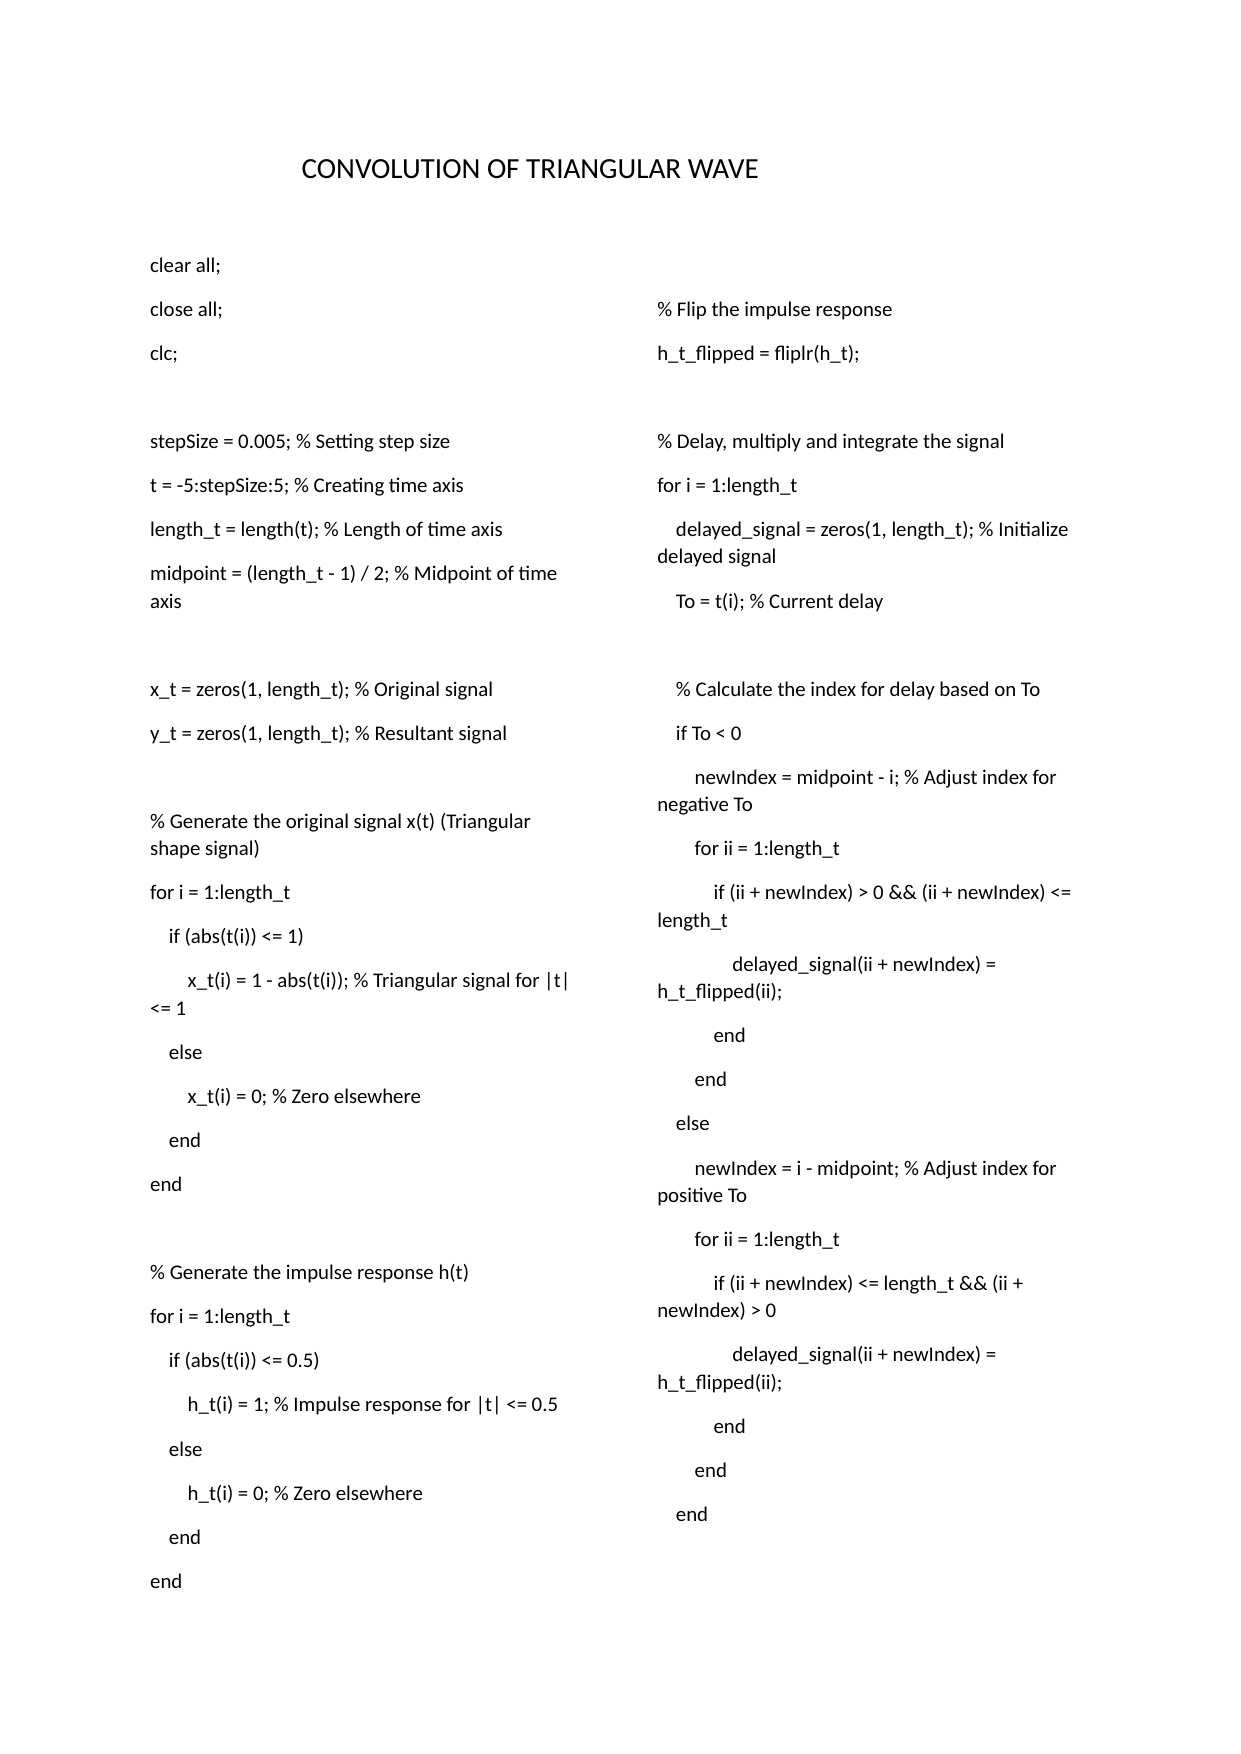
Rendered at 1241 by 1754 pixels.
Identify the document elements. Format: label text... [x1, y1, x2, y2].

text stepSize = 0.005; % Setting step size [150, 428, 583, 454]
text midpoint = (length_t - 1) / 2; % Midpoint of time axis [150, 560, 583, 613]
text newIndex = midpoint - i; % Adjust index for negative To [657, 764, 1090, 817]
text % Calculate the index for delay based on To [657, 676, 1090, 701]
text % Generate the impulse response h(t) [150, 1259, 583, 1285]
text % Generate the original signal x(t) (Triangular shape signal) [150, 808, 583, 861]
text t = -5:stepSize:5; % Creating time axis [150, 472, 583, 498]
text newIndex = i - midpoint; % Adjust index for positive To [657, 1155, 1090, 1207]
text delayed_signal(ii + newIndex) = h_t_flipped(ii); [657, 951, 1090, 1004]
text x_t(i) = 0; % Zero elsewhere [150, 1083, 583, 1109]
text else [150, 1039, 583, 1064]
text length_t = length(t); % Length of time axis [150, 516, 583, 542]
text end [150, 1524, 583, 1549]
text h_t(i) = 0; % Zero elsewhere [150, 1480, 583, 1505]
text x_t(i) = 1 - abs(t(i)); % Triangular signal for |t| <= 1 [150, 968, 583, 1021]
text h_t_flipped = fliplr(h_t); [657, 340, 1090, 366]
text if (ii + newIndex) > 0 && (ii + newIndex) <= length_t [657, 879, 1090, 932]
text else [657, 1111, 1090, 1136]
text for i = 1:length_t [657, 472, 1090, 498]
text close all; [150, 296, 583, 321]
text for ii = 1:length_t [657, 836, 1090, 861]
text % Delay, multiply and integrate the signal [657, 428, 1090, 454]
text x_t = zeros(1, length_t); % Original signal [150, 676, 583, 701]
text for i = 1:length_t [150, 879, 583, 905]
text end [657, 1067, 1090, 1092]
text clear all; [150, 252, 583, 277]
text clc; [150, 340, 583, 366]
text end [657, 1022, 1090, 1048]
text if (abs(t(i)) <= 1) [150, 924, 583, 949]
text To = t(i); % Current delay [657, 588, 1090, 613]
text if To < 0 [657, 720, 1090, 745]
text if (abs(t(i)) <= 0.5) [150, 1348, 583, 1373]
text if (ii + newIndex) <= length_t && (ii + newIndex) > 0 [657, 1270, 1090, 1323]
text end [150, 1568, 583, 1593]
text end [657, 1413, 1090, 1438]
text else [150, 1436, 583, 1461]
text for i = 1:length_t [150, 1303, 583, 1329]
text delayed_signal(ii + newIndex) = h_t_flipped(ii); [657, 1342, 1090, 1394]
text h_t(i) = 1; % Impulse response for |t| <= 0.5 [150, 1392, 583, 1417]
text for ii = 1:length_t [657, 1226, 1090, 1252]
text y_t = zeros(1, length_t); % Resultant signal [150, 720, 583, 745]
text end [150, 1171, 583, 1197]
text delayed_signal = zeros(1, length_t); % Initialize delayed signal [657, 516, 1090, 569]
text end [657, 1457, 1090, 1483]
text % Flip the impulse response [657, 296, 1090, 321]
text end [150, 1127, 583, 1153]
text end [657, 1501, 1090, 1527]
text CONVOLUTION OF TRIANGULAR WAVE [150, 150, 1090, 186]
